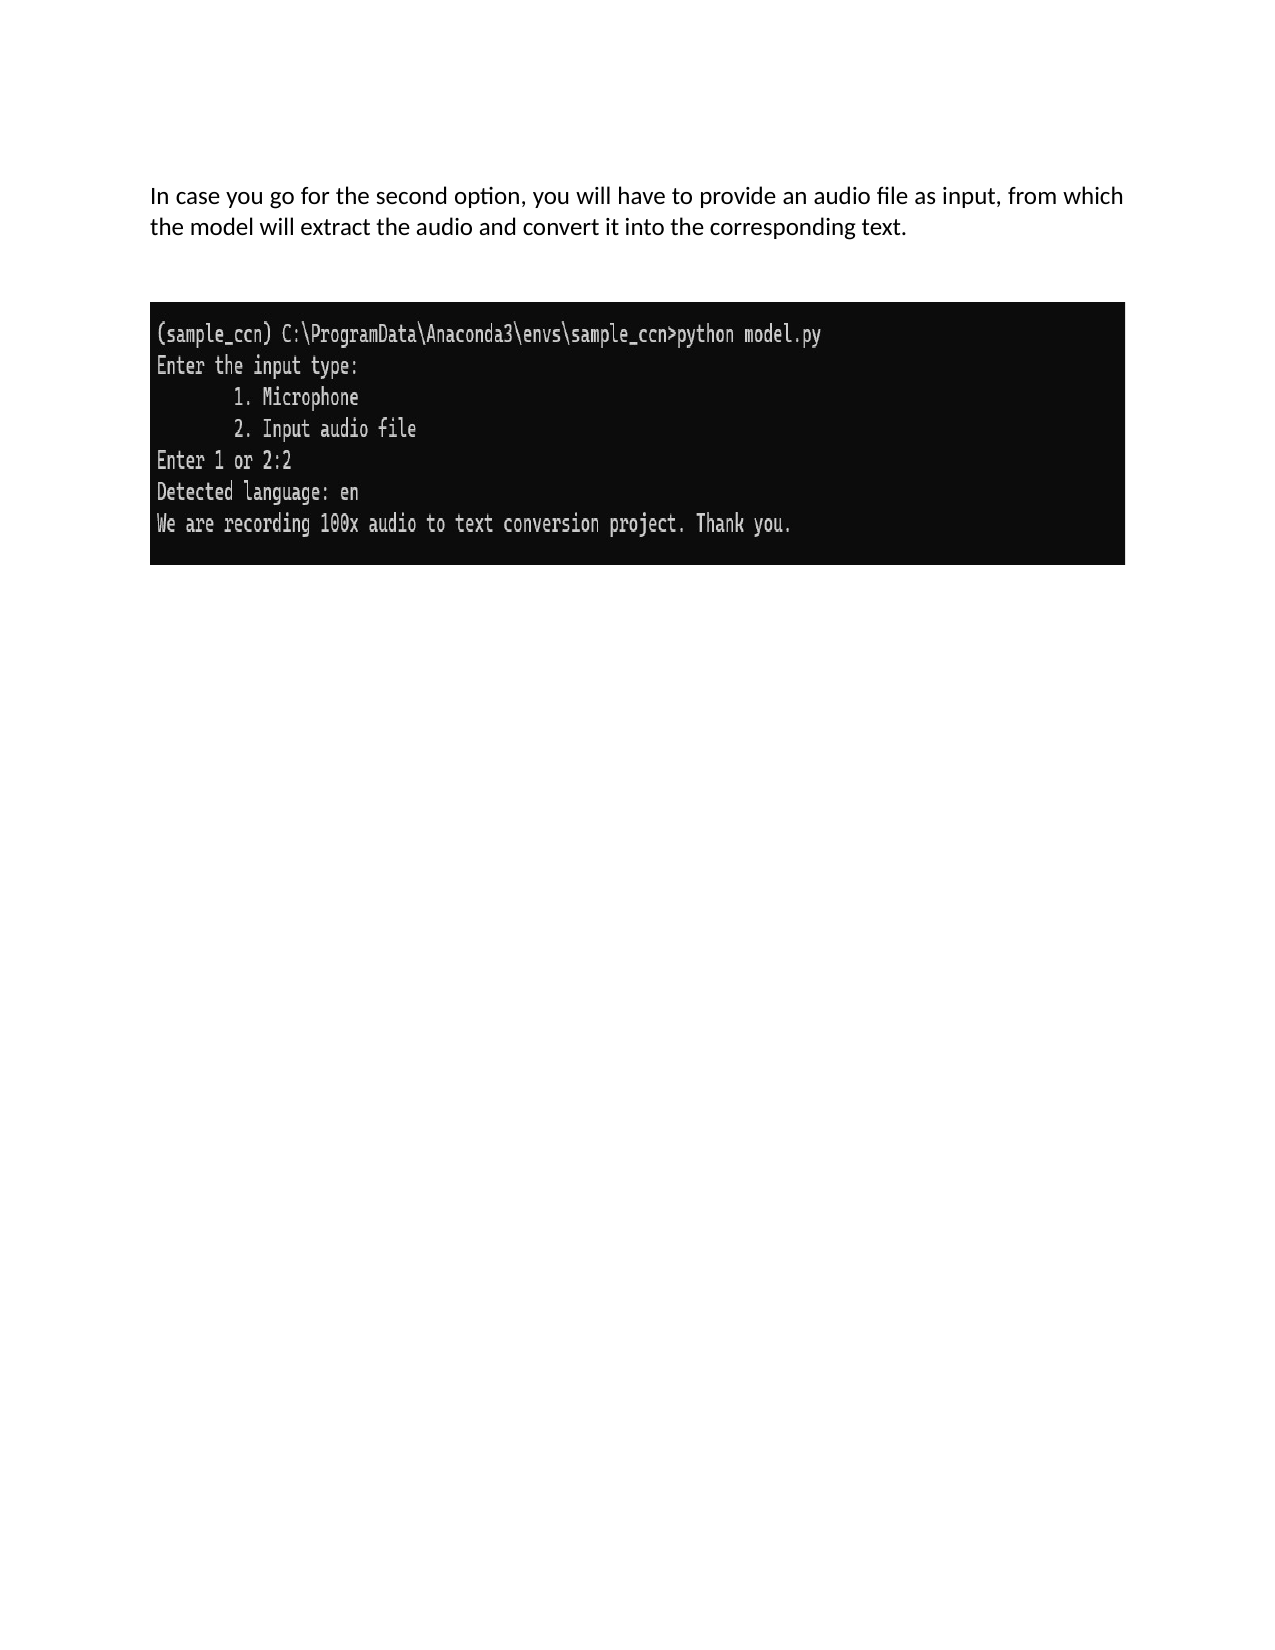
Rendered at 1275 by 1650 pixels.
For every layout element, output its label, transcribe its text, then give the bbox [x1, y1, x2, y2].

picture [150, 302, 1125, 565]
text In case you go for the second option, you will have to provide an audio file as input, from which the model will extract the audio and convert it into the corresponding text. [150, 181, 1125, 242]
